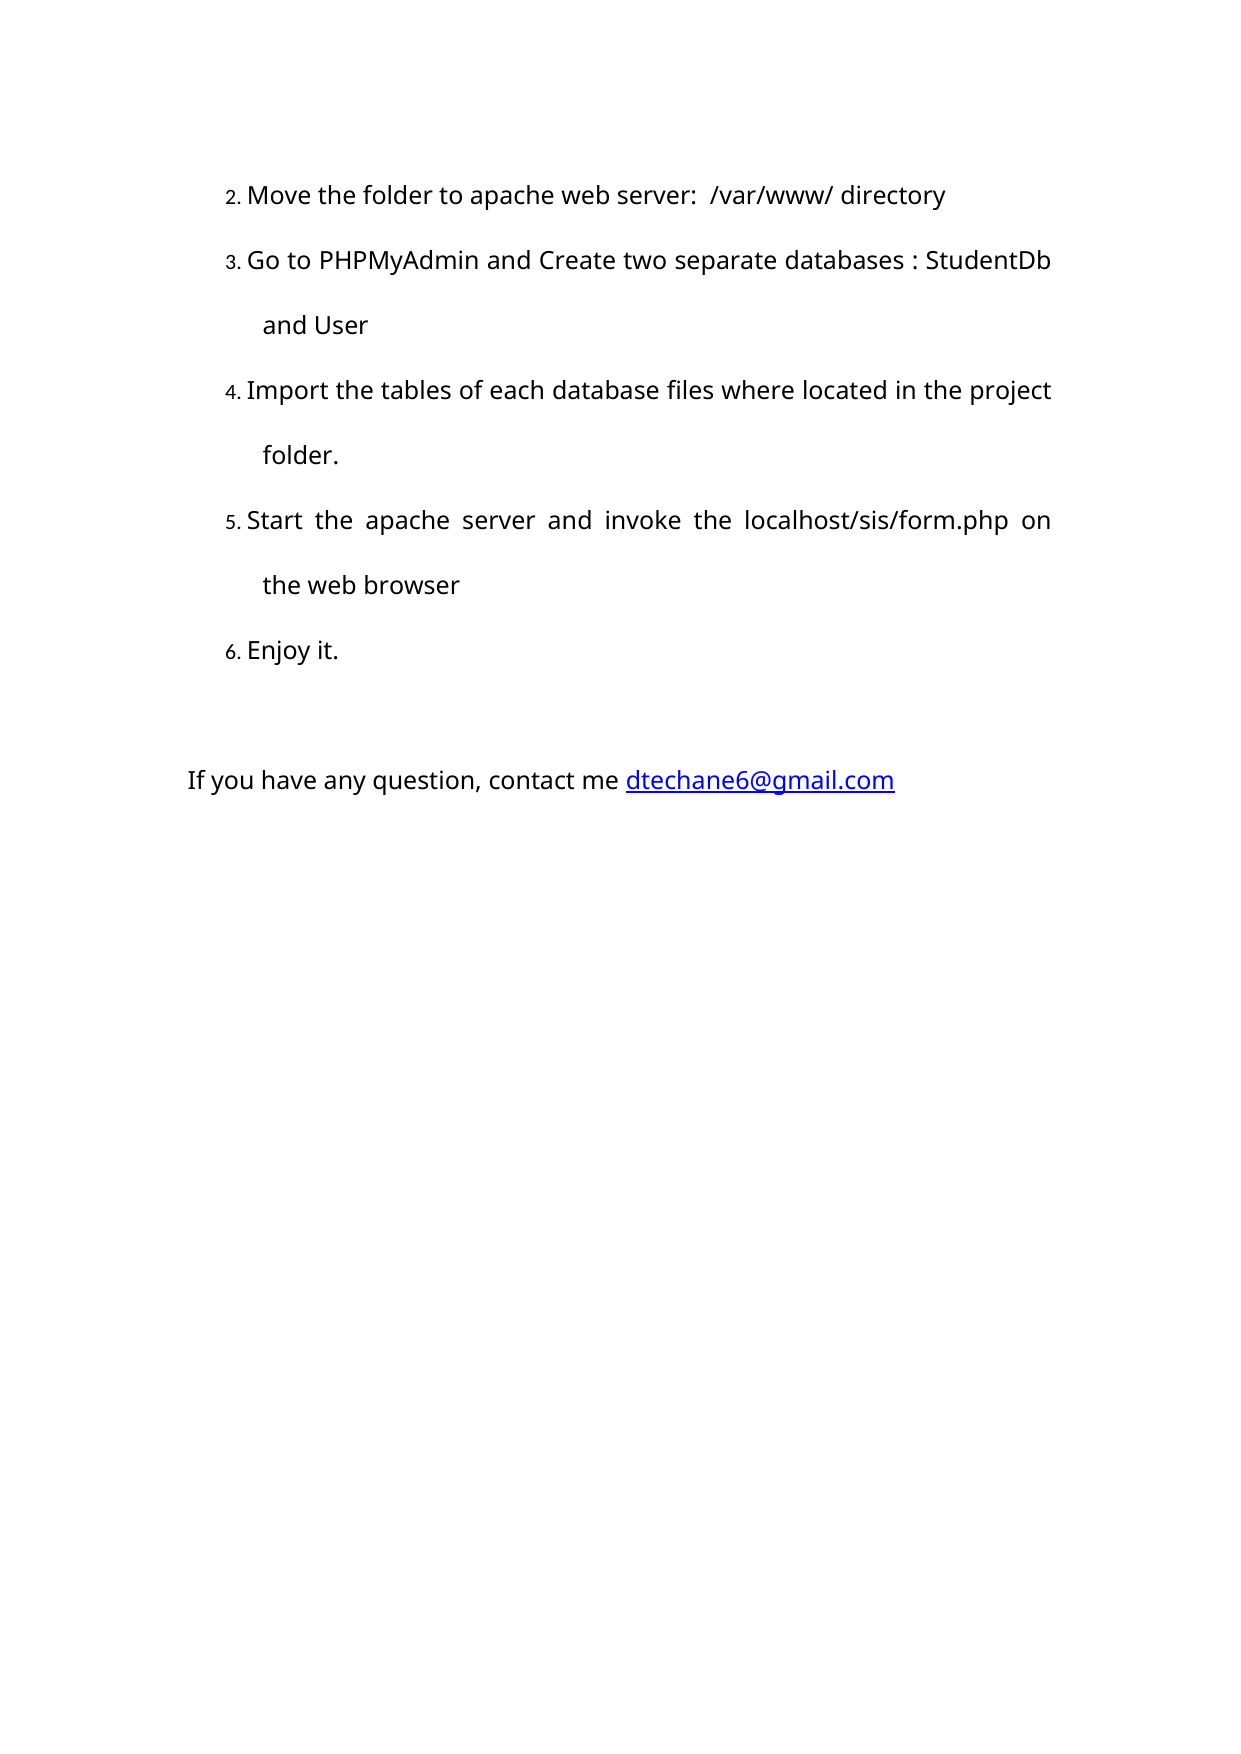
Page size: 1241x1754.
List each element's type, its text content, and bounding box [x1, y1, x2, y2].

list Start the apache server and invoke the localhost/sis/form.php on the web browser [225, 487, 1053, 617]
list Go to PHPMyAdmin and Create two separate databases : StudentDb and User [225, 227, 1053, 357]
list Move the folder to apache web server: /var/www/ directory [225, 162, 1053, 227]
list Import the tables of each database files where located in the project folder. [225, 357, 1053, 487]
list If you have any question, contact me dtechane6@gmail.com [187, 747, 1053, 812]
list Enjoy it. [225, 617, 1053, 682]
